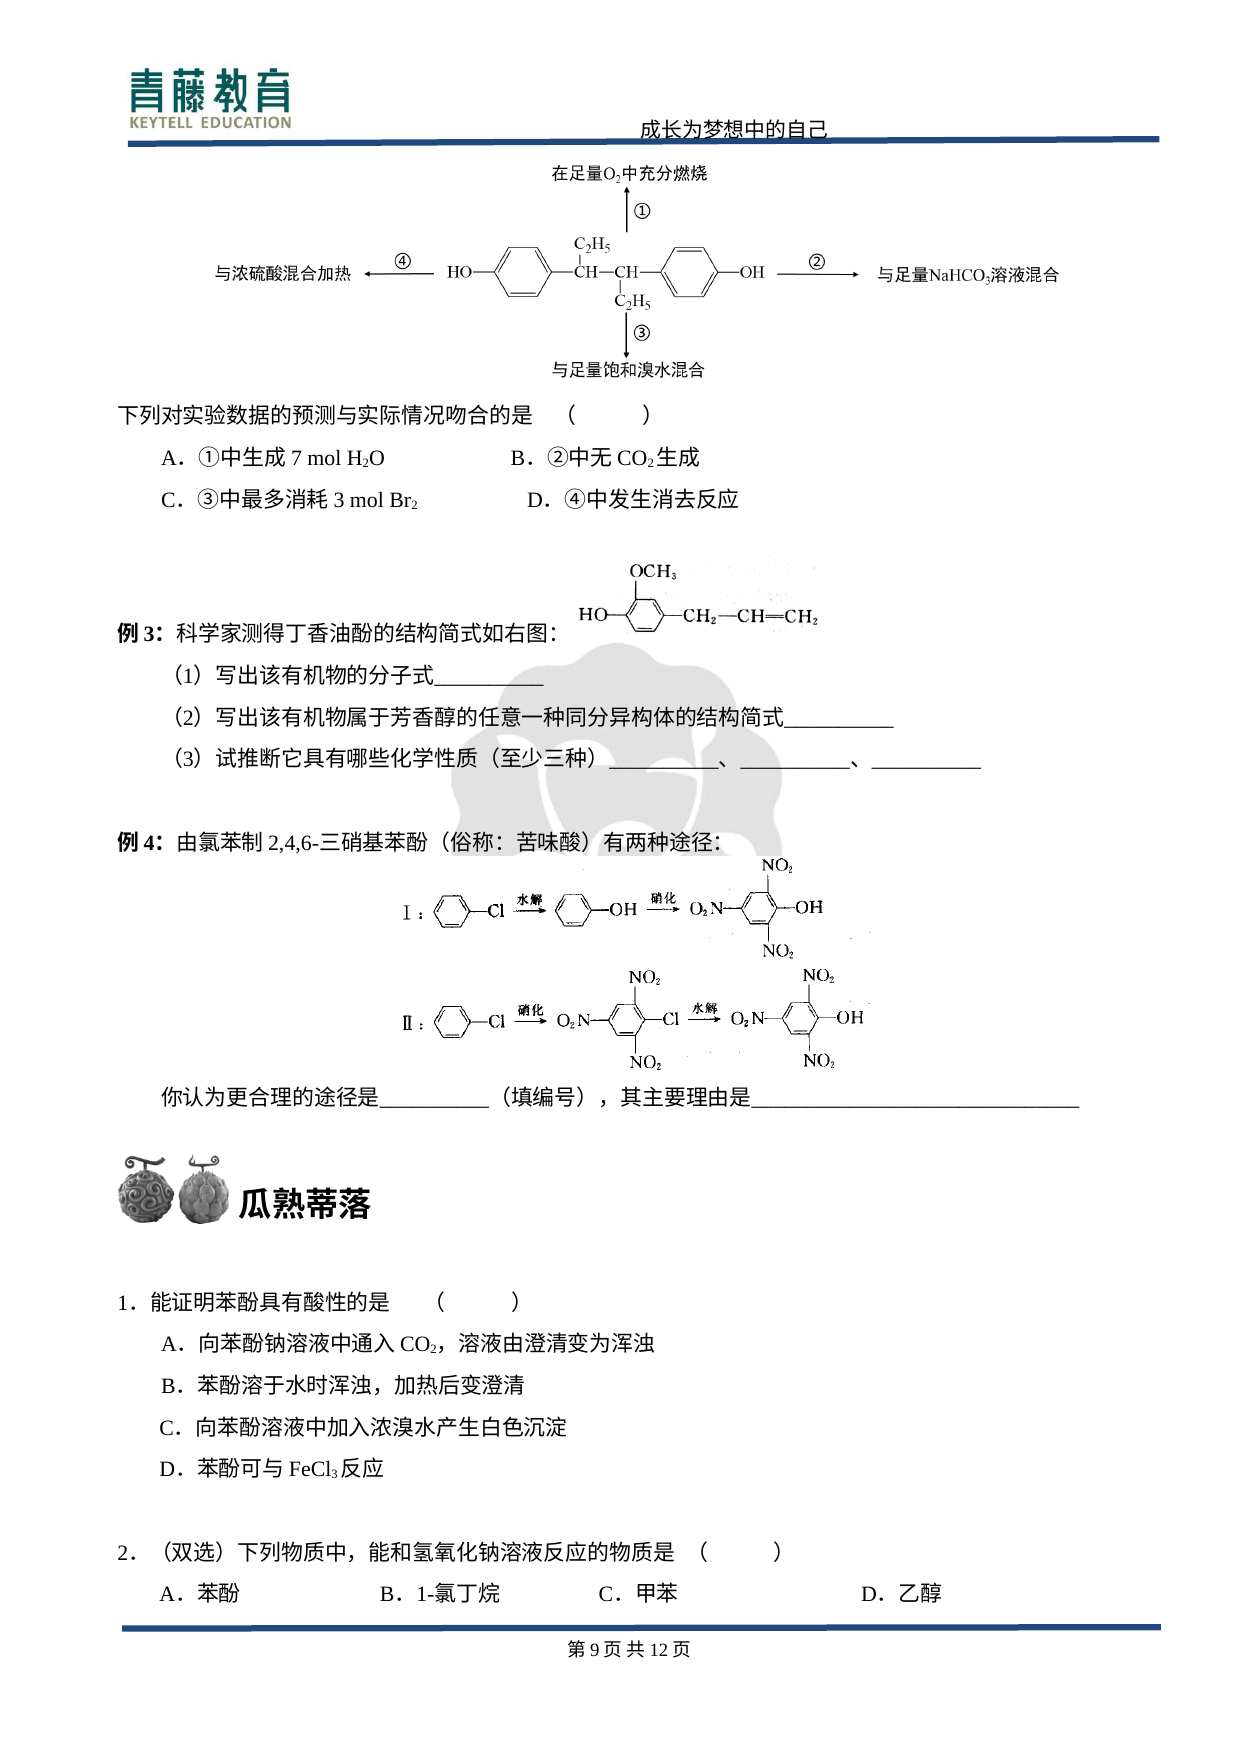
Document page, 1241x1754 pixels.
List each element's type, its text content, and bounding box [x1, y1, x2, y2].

text 下列对实验数据的预测与实际情况吻合的是 （ ） [117, 388, 1159, 430]
text C．向苯酚溶液中加入浓溴水产生白色沉淀 [117, 1400, 1159, 1441]
text （1）写出该有机物的分子式__________ [117, 648, 1159, 690]
picture [113, 51, 303, 134]
text A．向苯酚钠溶液中通入CO2，溶液由澄清变为浑浊 [117, 1316, 1159, 1358]
picture [203, 155, 1073, 389]
text （3）试推断它具有哪些化学性质（至少三种）__________、__________、__________ [117, 731, 1159, 773]
text A．①中生成 7 mol H2O B．②中无CO2生成 [117, 430, 1159, 472]
subtitle 瓜熟蒂落 [117, 1153, 1159, 1251]
picture [398, 856, 878, 1070]
text 例3：科学家测得丁香油酚的结构简式如右图： [117, 555, 1159, 648]
text A．苯酚 B．1-氯丁烷 C．甲苯 D．乙醇 [117, 1566, 1159, 1608]
text 你认为更合理的途径是__________（填编号），其主要理由是______________________________ [117, 1070, 1159, 1111]
text 例4：由氯苯制2,4,6-三硝基苯酚（俗称：苦味酸）有两种途径： [117, 815, 1159, 856]
text 1．能证明苯酚具有酸性的是 （ ） [117, 1275, 1159, 1316]
text D．苯酚可与FeCl3反应 [117, 1441, 1159, 1483]
picture [117, 1153, 231, 1224]
text C．③中最多消耗 3 mol Br2 D．④中发生消去反应 [117, 472, 1159, 513]
text （2）写出该有机物属于芳香醇的任意一种同分异构体的结构简式__________ [117, 690, 1159, 731]
text B．苯酚溶于水时浑浊，加热后变澄清 [117, 1358, 1159, 1400]
text 2．（双选）下列物质中，能和氢氧化钠溶液反应的物质是 （ ） [117, 1525, 1159, 1566]
